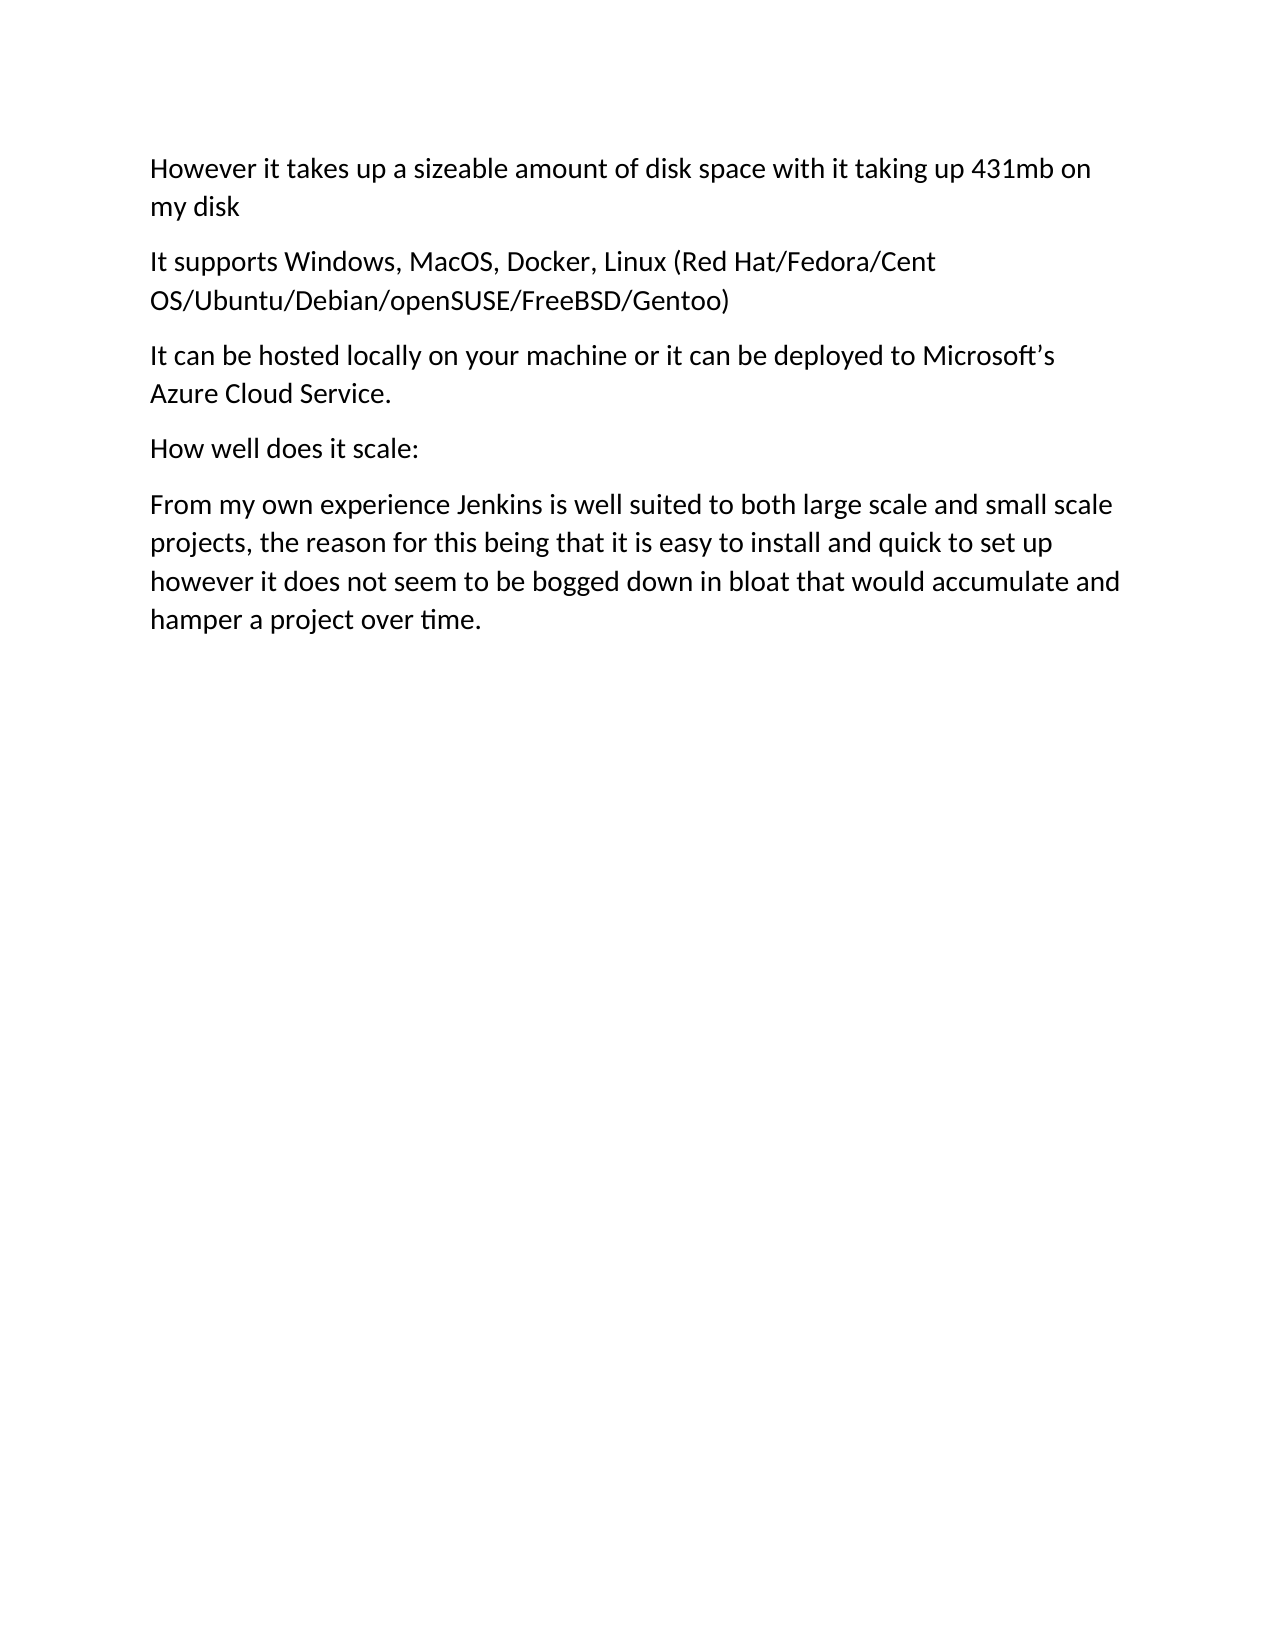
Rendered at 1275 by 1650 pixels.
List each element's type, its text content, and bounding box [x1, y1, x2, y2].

text However it takes up a sizeable amount of disk space with it taking up 431mb on my disk [150, 150, 1125, 224]
text How well does it scale: [150, 431, 1125, 466]
text It can be hosted locally on your machine or it can be deployed to Microsoft’s Azure Cloud Service. [150, 337, 1125, 411]
text From my own experience Jenkins is well suited to both large scale and small scale projects, the reason for this being that it is easy to install and quick to set up however it does not seem to be bogged down in bloat that would accumulate and hamper a project over time. [150, 486, 1125, 637]
text It supports Windows, MacOS, Docker, Linux (Red Hat/Fedora/Cent OS/Ubuntu/Debian/openSUSE/FreeBSD/Gentoo) [150, 243, 1125, 318]
